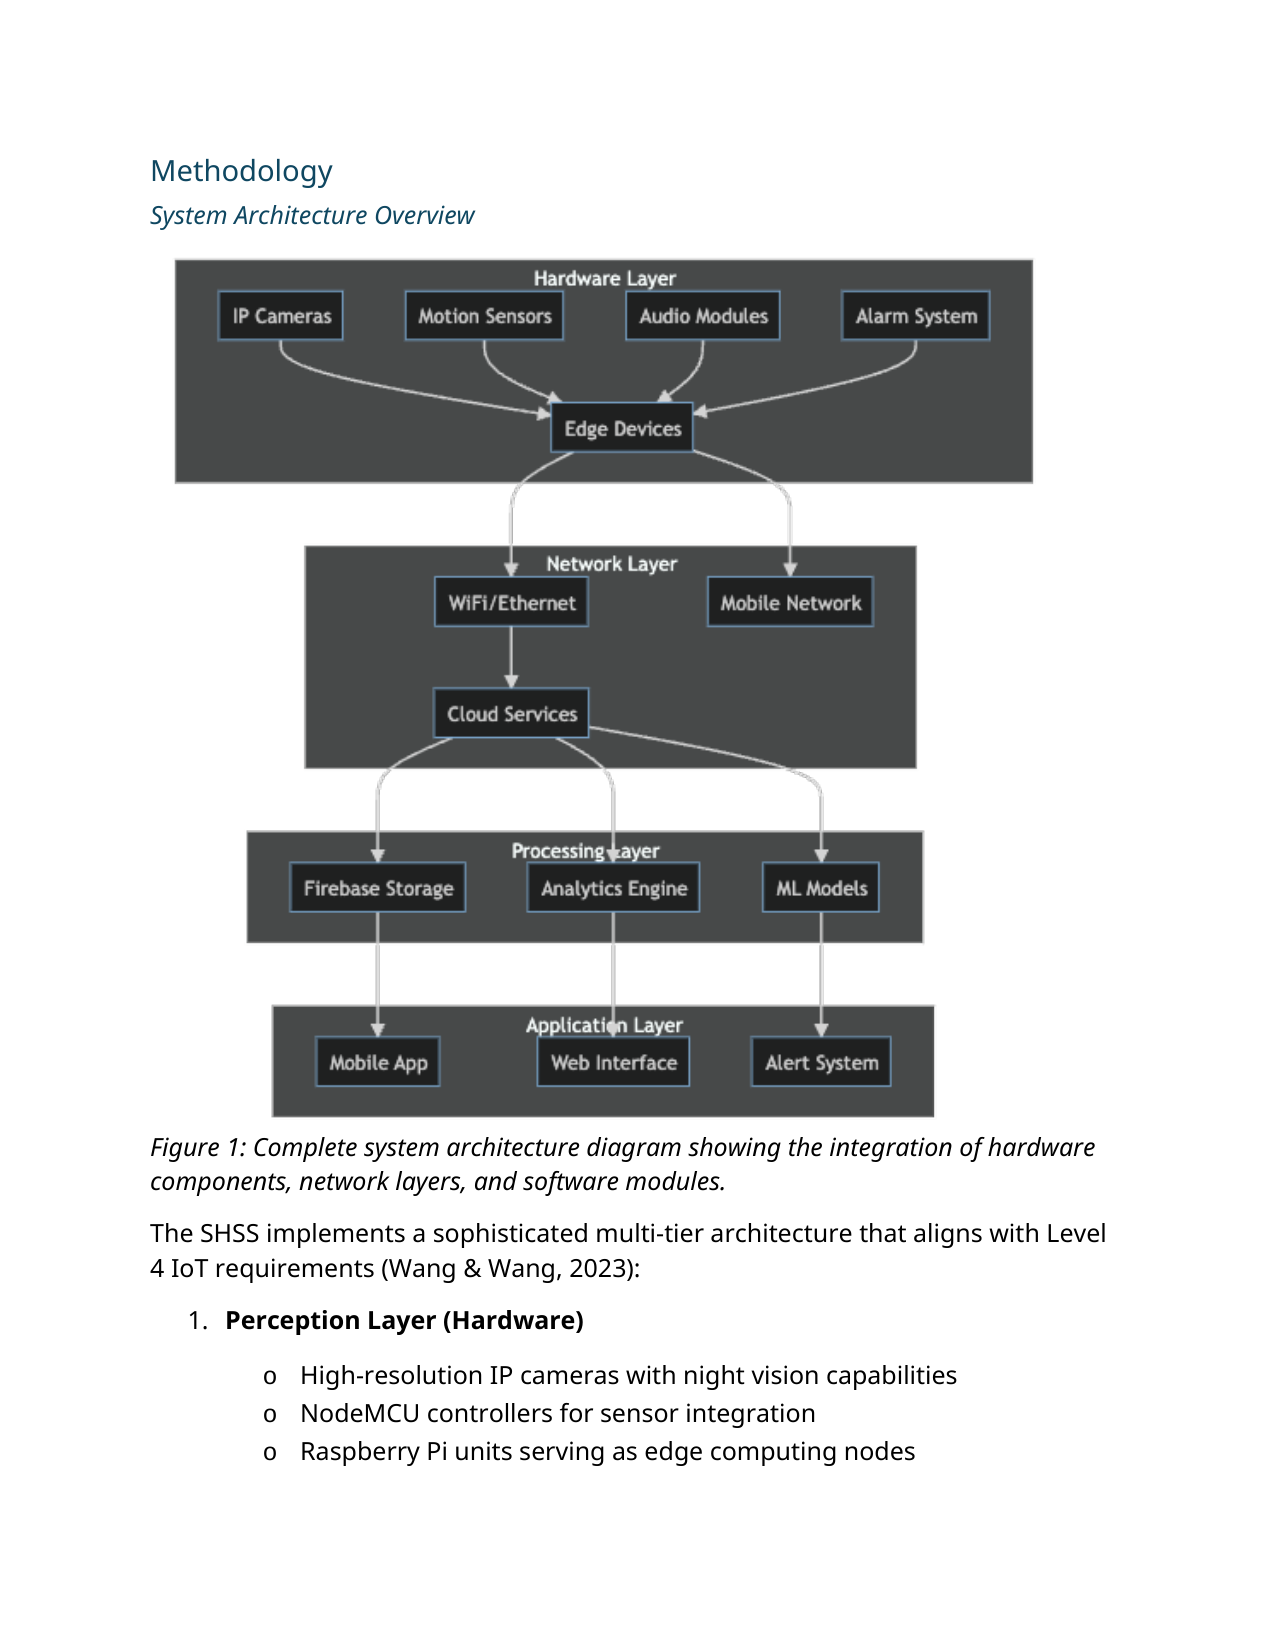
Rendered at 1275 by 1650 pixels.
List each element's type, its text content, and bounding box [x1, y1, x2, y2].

subtitle System Architecture Overview [150, 198, 1125, 232]
subtitle Methodology [150, 150, 1125, 190]
list Raspberry Pi units serving as edge computing nodes [262, 1434, 1125, 1468]
text The SHSS implements a sophisticated multi-tier architecture that aligns with Level 4 IoT requirements (Wang & Wang, 2023): [150, 1216, 1125, 1284]
list Perception Layer (Hardware) [187, 1303, 1125, 1337]
list High-resolution IP cameras with night vision capabilities [262, 1358, 1125, 1392]
picture [168, 250, 1044, 1130]
list NodeMCU controllers for sensor integration [262, 1396, 1125, 1430]
